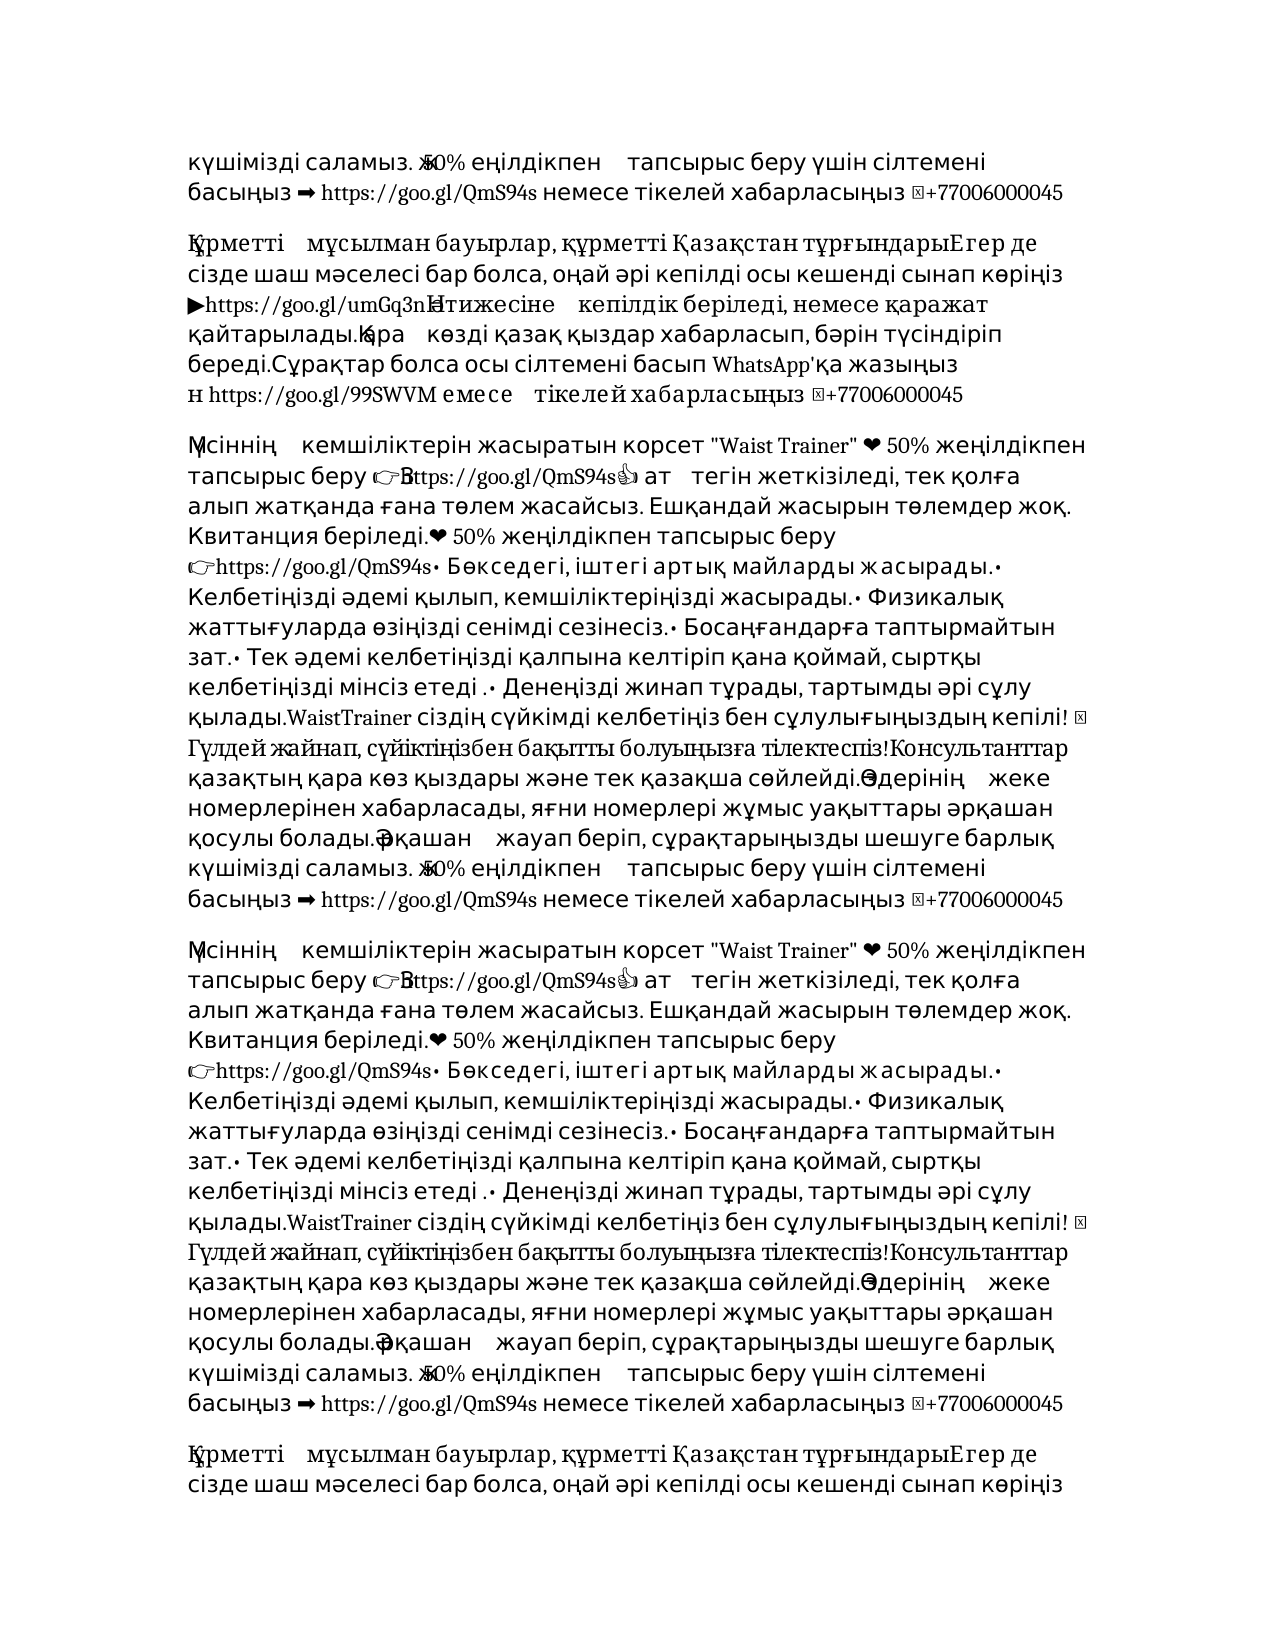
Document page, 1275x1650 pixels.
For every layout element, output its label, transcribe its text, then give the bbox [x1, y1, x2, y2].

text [187, 1442, 1087, 1498]
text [187, 150, 1087, 207]
